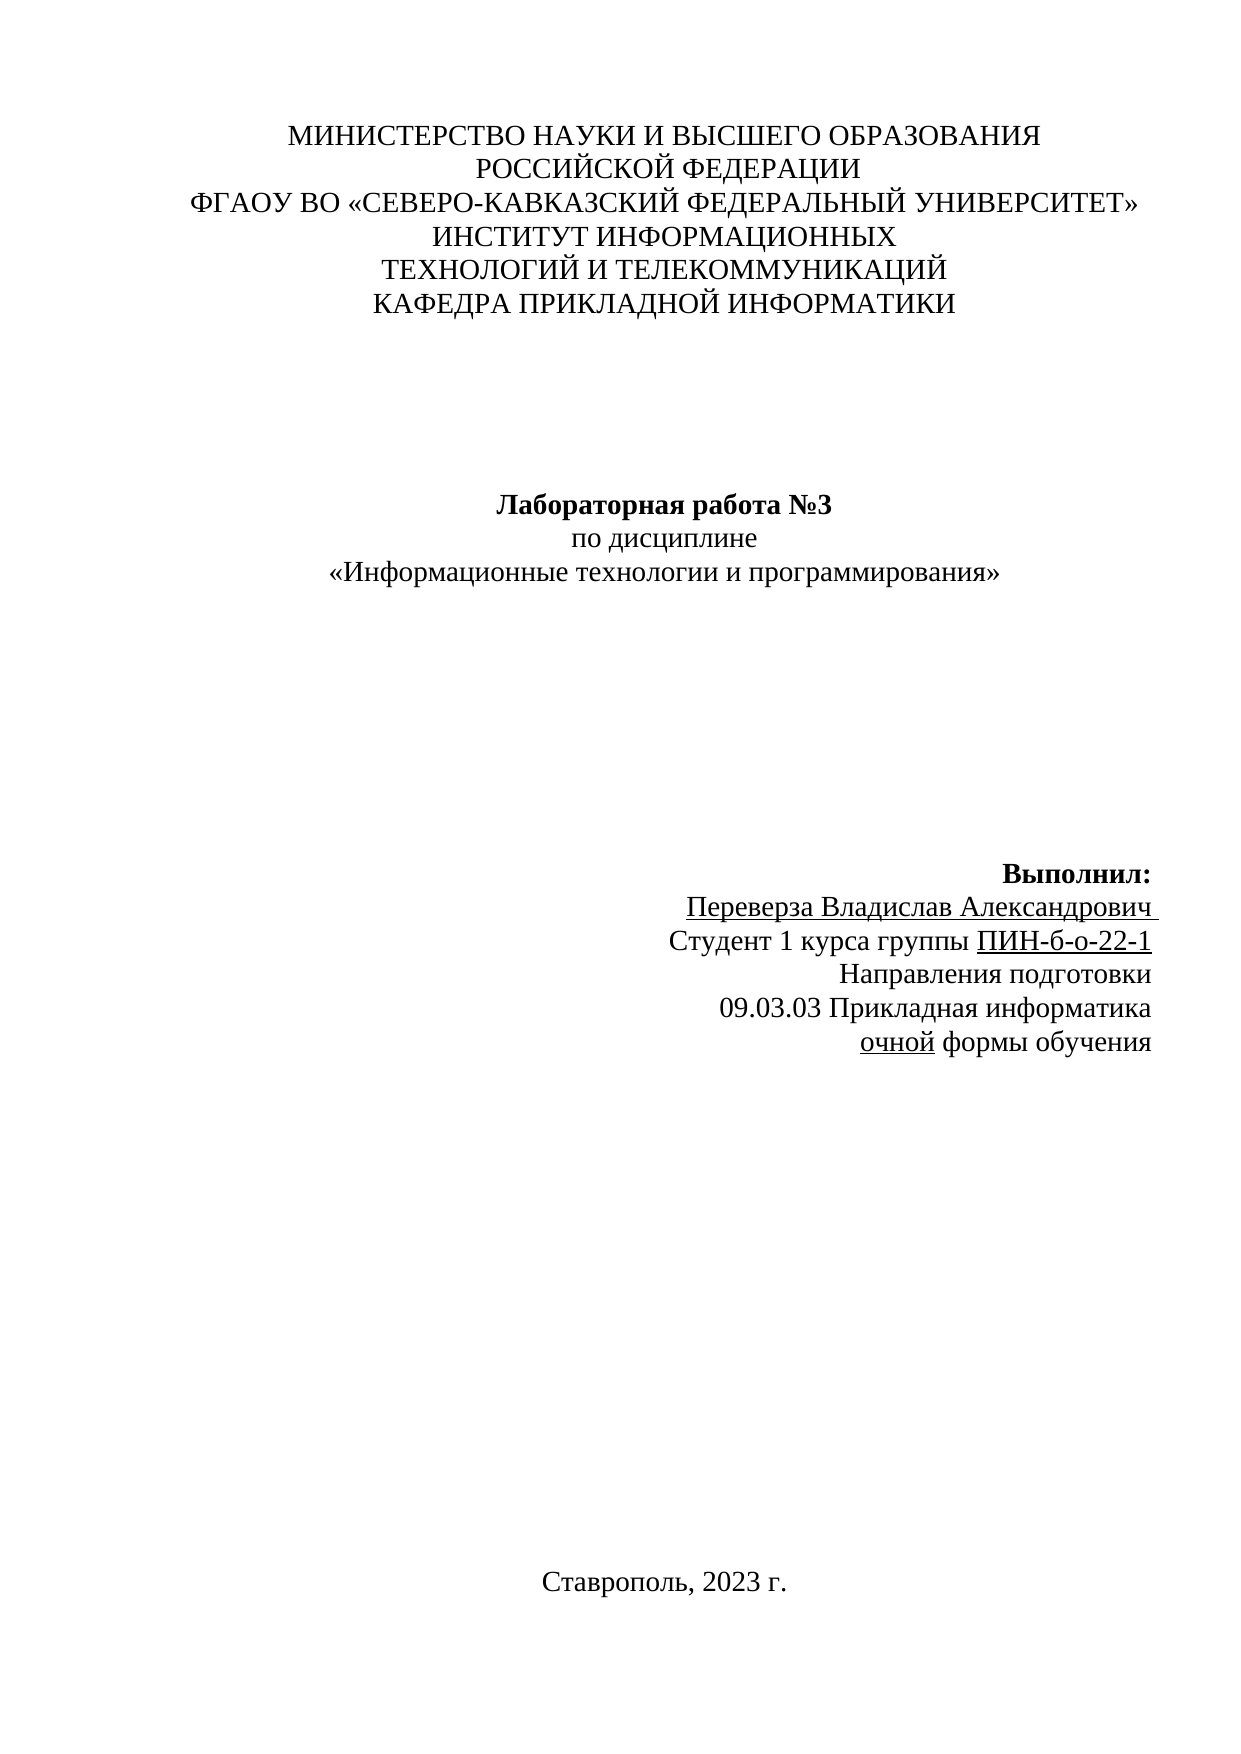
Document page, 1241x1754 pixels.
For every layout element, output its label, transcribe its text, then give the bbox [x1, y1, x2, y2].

text КАФЕДРА ПРИКЛАДНОЙ ИНФОРМАТИКИ [177, 286, 1152, 319]
text ТЕХНОЛОГИЙ И ТЕЛЕКОММУНИКАЦИЙ [177, 252, 1152, 286]
text РОССИЙСКОЙ ФЕДЕРАЦИИ [177, 152, 1152, 185]
text МИНИСТЕРСТВО НАУКИ И ВЫСШЕГО ОБРАЗОВАНИЯ [177, 118, 1152, 152]
text ИНСТИТУТ ИНФОРМАЦИОННЫХ [177, 219, 1152, 252]
text Студент 1 курса группы ПИН-б-о-22-1 [177, 923, 1152, 957]
text Ставрополь, 2023 г. [177, 1564, 1152, 1598]
text Выполнил: [177, 856, 1152, 889]
text ФГАОУ ВО «СЕВЕРО-КАВКАЗСКИЙ ФЕДЕРАЛЬНЫЙ УНИВЕРСИТЕТ» [177, 185, 1152, 219]
text Лабораторная работа №3 [177, 487, 1152, 521]
text по дисциплине [177, 521, 1152, 554]
text очной формы обучения [177, 1024, 1152, 1057]
text «Информационные технологии и программирования» [177, 554, 1152, 588]
text 09.03.03 Прикладная информатика [177, 990, 1152, 1024]
text Переверза Владислав Александрович [177, 889, 1152, 923]
text Направления подготовки [177, 957, 1152, 990]
